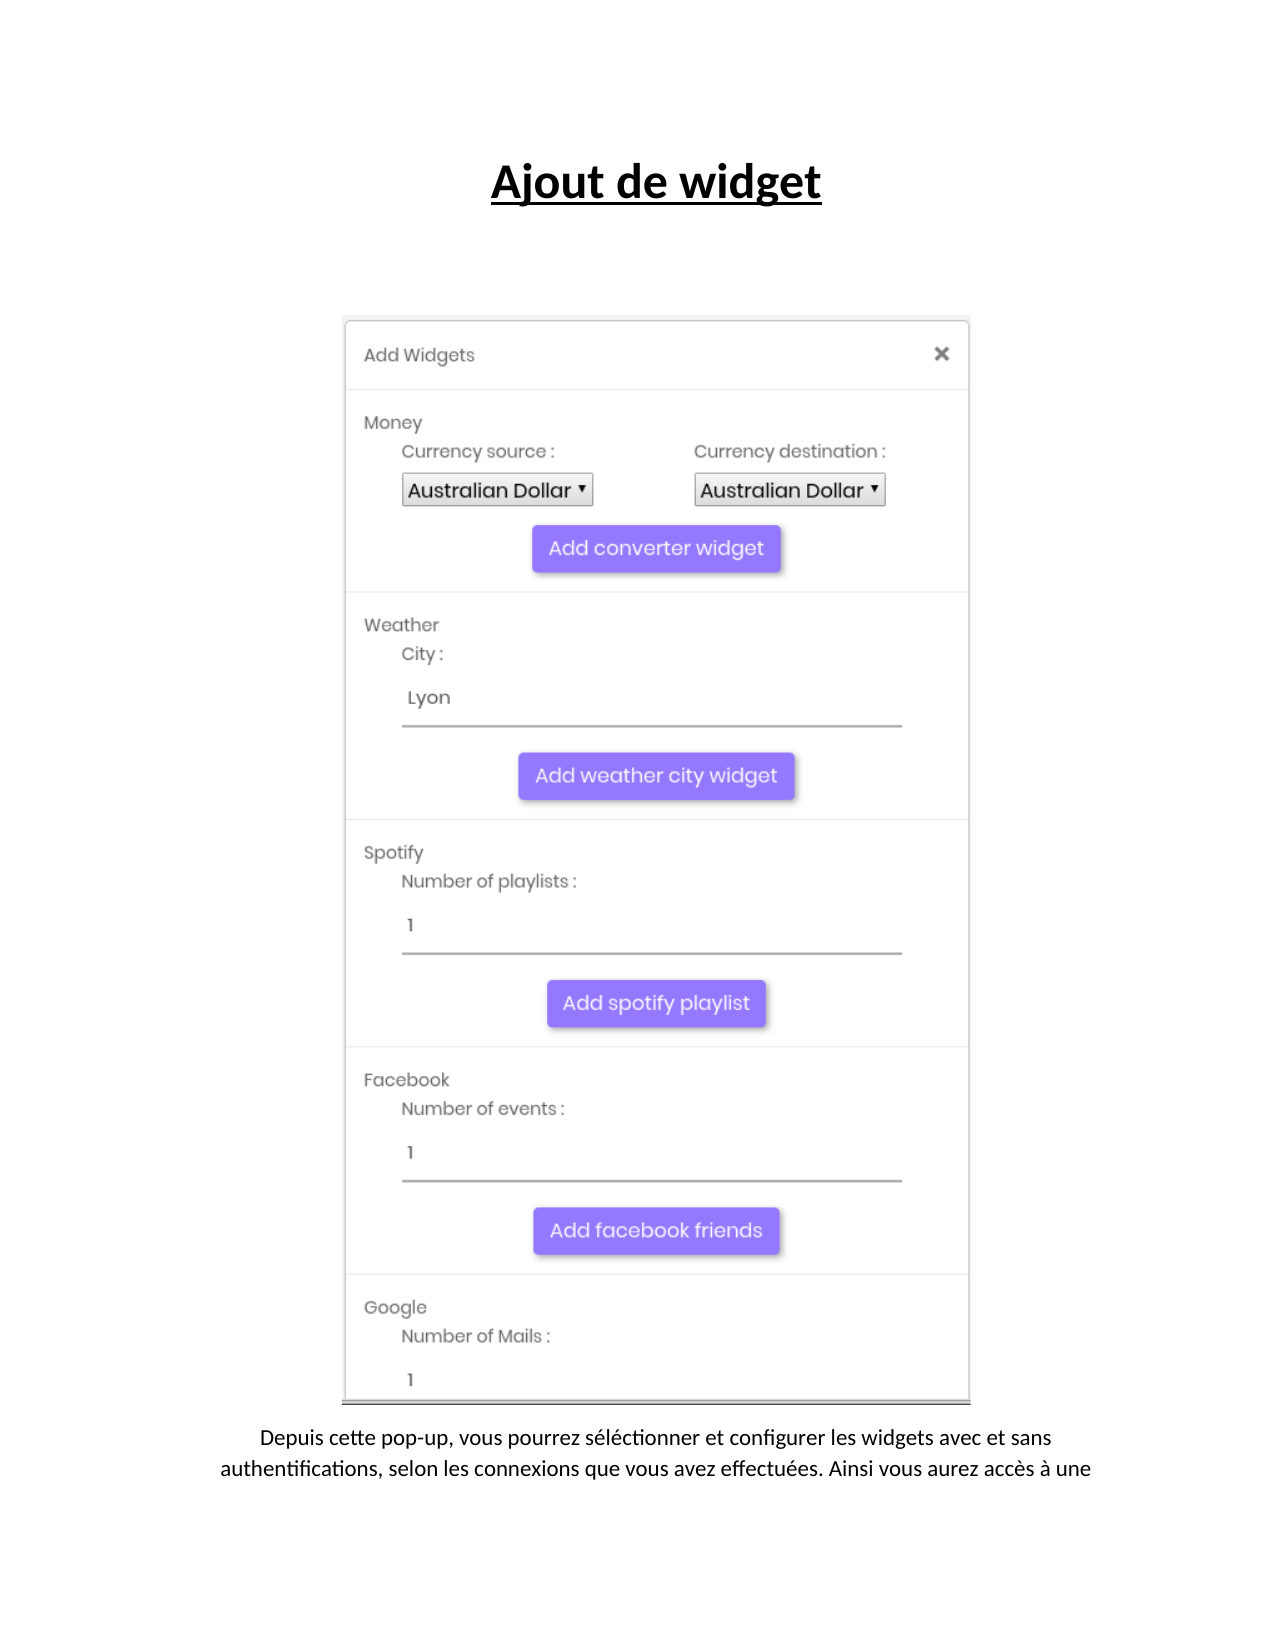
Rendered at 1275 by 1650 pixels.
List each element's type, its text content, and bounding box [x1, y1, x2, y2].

text Ajout de widget [187, 150, 1125, 211]
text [187, 1423, 1125, 1482]
